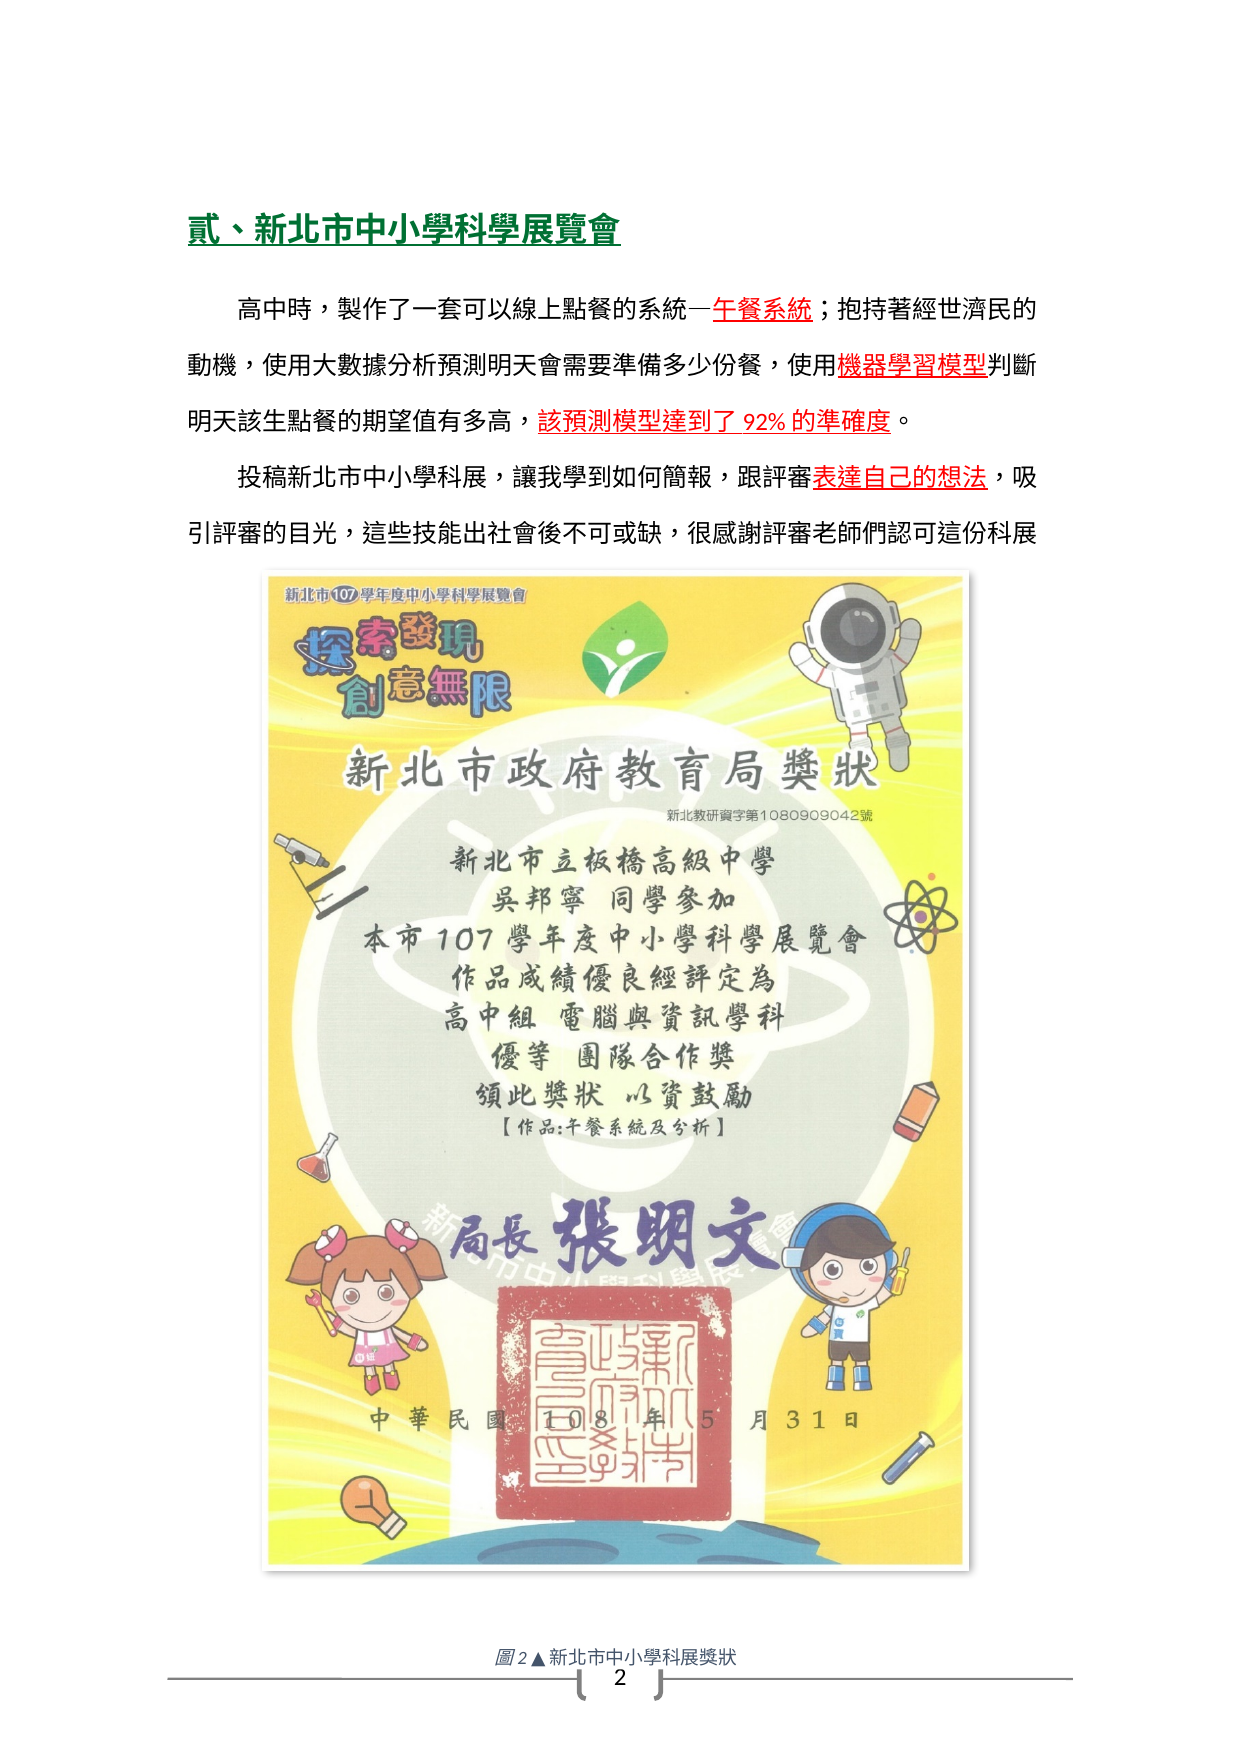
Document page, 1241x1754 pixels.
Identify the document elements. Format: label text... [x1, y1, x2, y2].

picture [262, 570, 969, 1571]
subtitle 貳、新北市中小學科學展覽會 [187, 189, 1053, 264]
text 投稿新北市中小學科展，讓我學到如何簡報，跟評審表達自己的想法，吸引評審的目光，這些技能出社會後不可或缺，很感謝評審老師們認可這份科展的價值。 [187, 457, 1053, 550]
text 高中時，製作了一套可以線上點餐的系統—午餐系統；抱持著經世濟民的動機，使用大數據分析預測明天會需要準備多少份餐，使用機器學習模型判斷明天該生點餐的期望值有多高，該預測模型達到了92% 的準確度。 [187, 288, 1053, 438]
